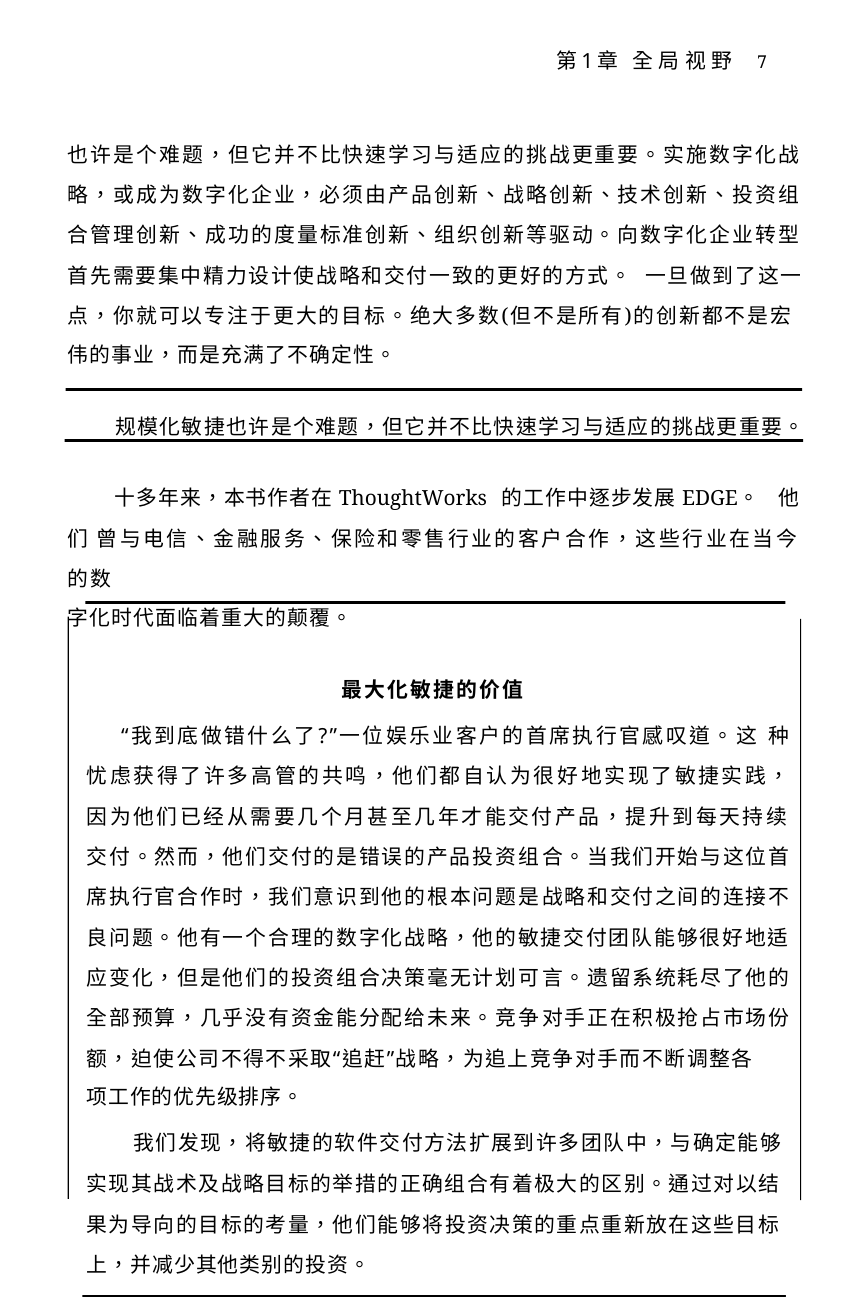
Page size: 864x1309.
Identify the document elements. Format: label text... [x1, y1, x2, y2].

text 我们发现，将敏捷的软件交付方法扩展到许多团队中，与确定能够 实现其战术及战略目标的举措的正确组合有着极大的区别。通过对以结 果为导向的目标的考量，他们能够将投资决策的重点重新放在这些目标 [86, 1128, 781, 1239]
text 规模化敏捷也许是个难题，但它并不比快速学习与适应的挑战更重要。 [64, 414, 804, 439]
text 字化时代面临着重大的颠覆。 [68, 605, 804, 631]
text 上，并减少其他类别的投资。 [86, 1251, 804, 1277]
text 也许是个难题，但它并不比快速学习与适应的挑战更重要。实施数字化战 略，或成为数字化企业，必须由产品创新、战略创新、技术创新、投资组 合管理创新、成功的度量标准创新、组织创新等驱动。向数字化企业转型 首先需要集中精力设计使战略和交付一致的更好的方式。 一旦做到了这一 点，你就可以专注于更大的目标。绝大多数(但不是所有)的创新都不是宏 [68, 140, 801, 329]
text 项工作的优先级排序。 [86, 1084, 800, 1110]
text 第1章 全 局 视 野 7 [556, 47, 804, 74]
text 最大化敏捷的价值 [341, 677, 800, 703]
text “我到底做错什么了?”一位娱乐业客户的首席执行官感叹道。这 种忧虑获得了许多高管的共鸣，他们都自认为很好地实现了敏捷实践， 因为他们已经从需要几个月甚至几年才能交付产品，提升到每天持续 交付。然而，他们交付的是错误的产品投资组合。当我们开始与这位首 席执行官合作时，我们意识到他的根本问题是战略和交付之间的连接不 良问题。他有一个合理的数字化战略，他的敏捷交付团队能够很好地适 应变化，但是他们的投资组合决策毫无计划可言。遗留系统耗尽了他的 全部预算，几乎没有资金能分配给未来。竞争对手正在积极抢占市场份 额，迫使公司不得不采取“追赶”战略，为追上竞争对手而不断调整各 [86, 721, 790, 1072]
text 十多年来，本书作者在 ThoughtWorks 的工作中逐步发展 EDGE。 他们 曾与电信、金融服务、保险和零售行业的客户合作，这些行业在当今的数 [68, 483, 799, 593]
text 伟的事业，而是充满了不确定性。 [68, 341, 804, 367]
